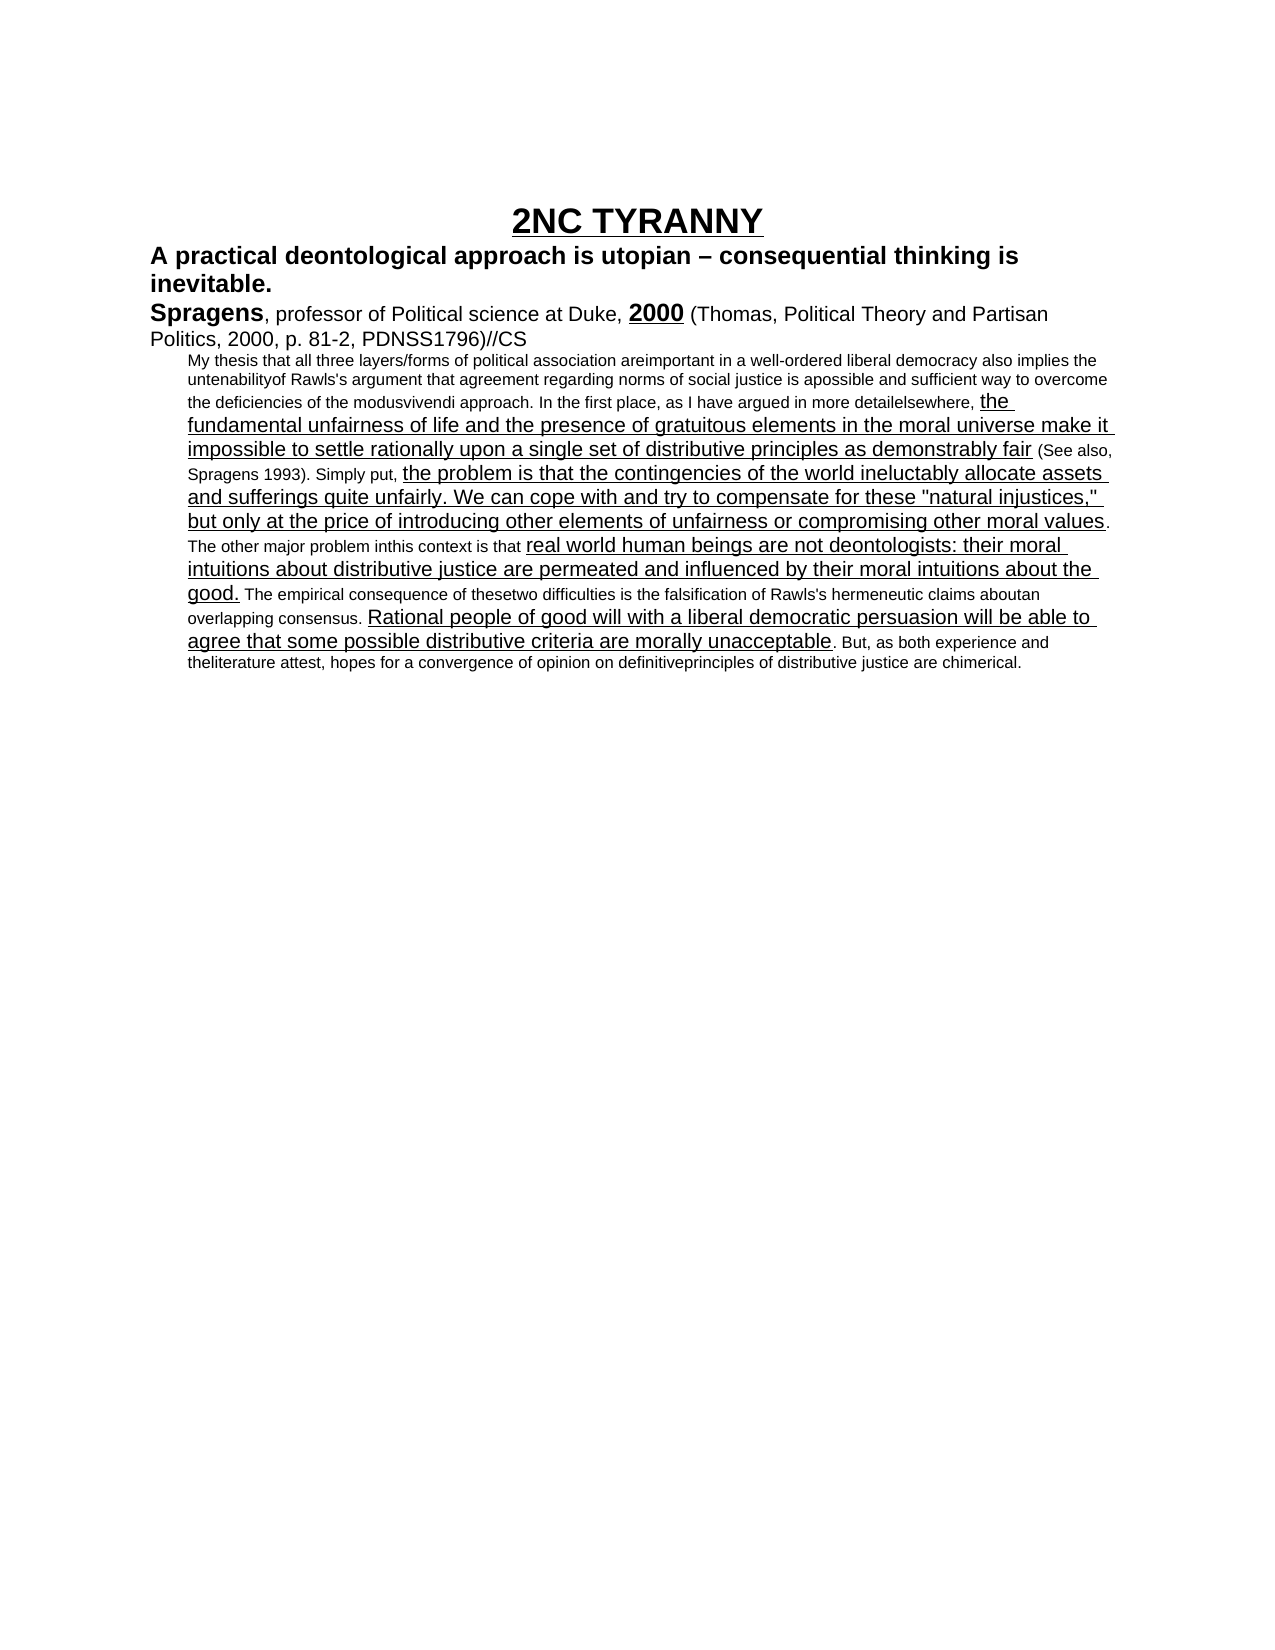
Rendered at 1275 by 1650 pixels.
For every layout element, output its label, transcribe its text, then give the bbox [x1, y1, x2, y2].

subtitle 2NC Tyranny [150, 200, 1125, 241]
text A practical deontological approach is utopian – consequential thinking is inevitable. [150, 241, 1125, 298]
text Spragens, professor of Political science at Duke, 2000 (Thomas, Political Theory and Partisan Politics, 2000, p. 81-2, PDNSS1796)//CS [150, 298, 1125, 351]
text My thesis that all three layers/forms of political association areimportant in a well-ordered liberal democracy also implies the untenabilityof Rawls's argument that agreement regarding norms of social justice is apossible and sufficient way to overcome the deficiencies of the modusvivendi approach. In the first place, as I have argued in more detailelsewhere, the fundamental unfairness of life and the presence of gratuitous elements in the moral universe make it impossible to settle rationally upon a single set of distributive principles as demonstrably fair (See also, Spragens 1993). Simply put, the problem is that the contingencies of the world ineluctably allocate assets and sufferings quite unfairly. We can cope with and try to compensate for these "natural injustices," but only at the price of introducing other elements of unfairness or compromising other moral values. The other major problem inthis context is that real world human beings are not deontologists: their moral intuitions about distributive justice are permeated and influenced by their moral intuitions about the good. The empirical consequence of thesetwo difficulties is the falsification of Rawls's hermeneutic claims aboutan overlapping consensus. Rational people of good will with a liberal democratic persuasion will be able to agree that some possible distributive criteria are morally unacceptable. But, as both experience and theliterature attest, hopes for a convergence of opinion on definitiveprinciples of distributive justice are chimerical. [187, 351, 1125, 672]
